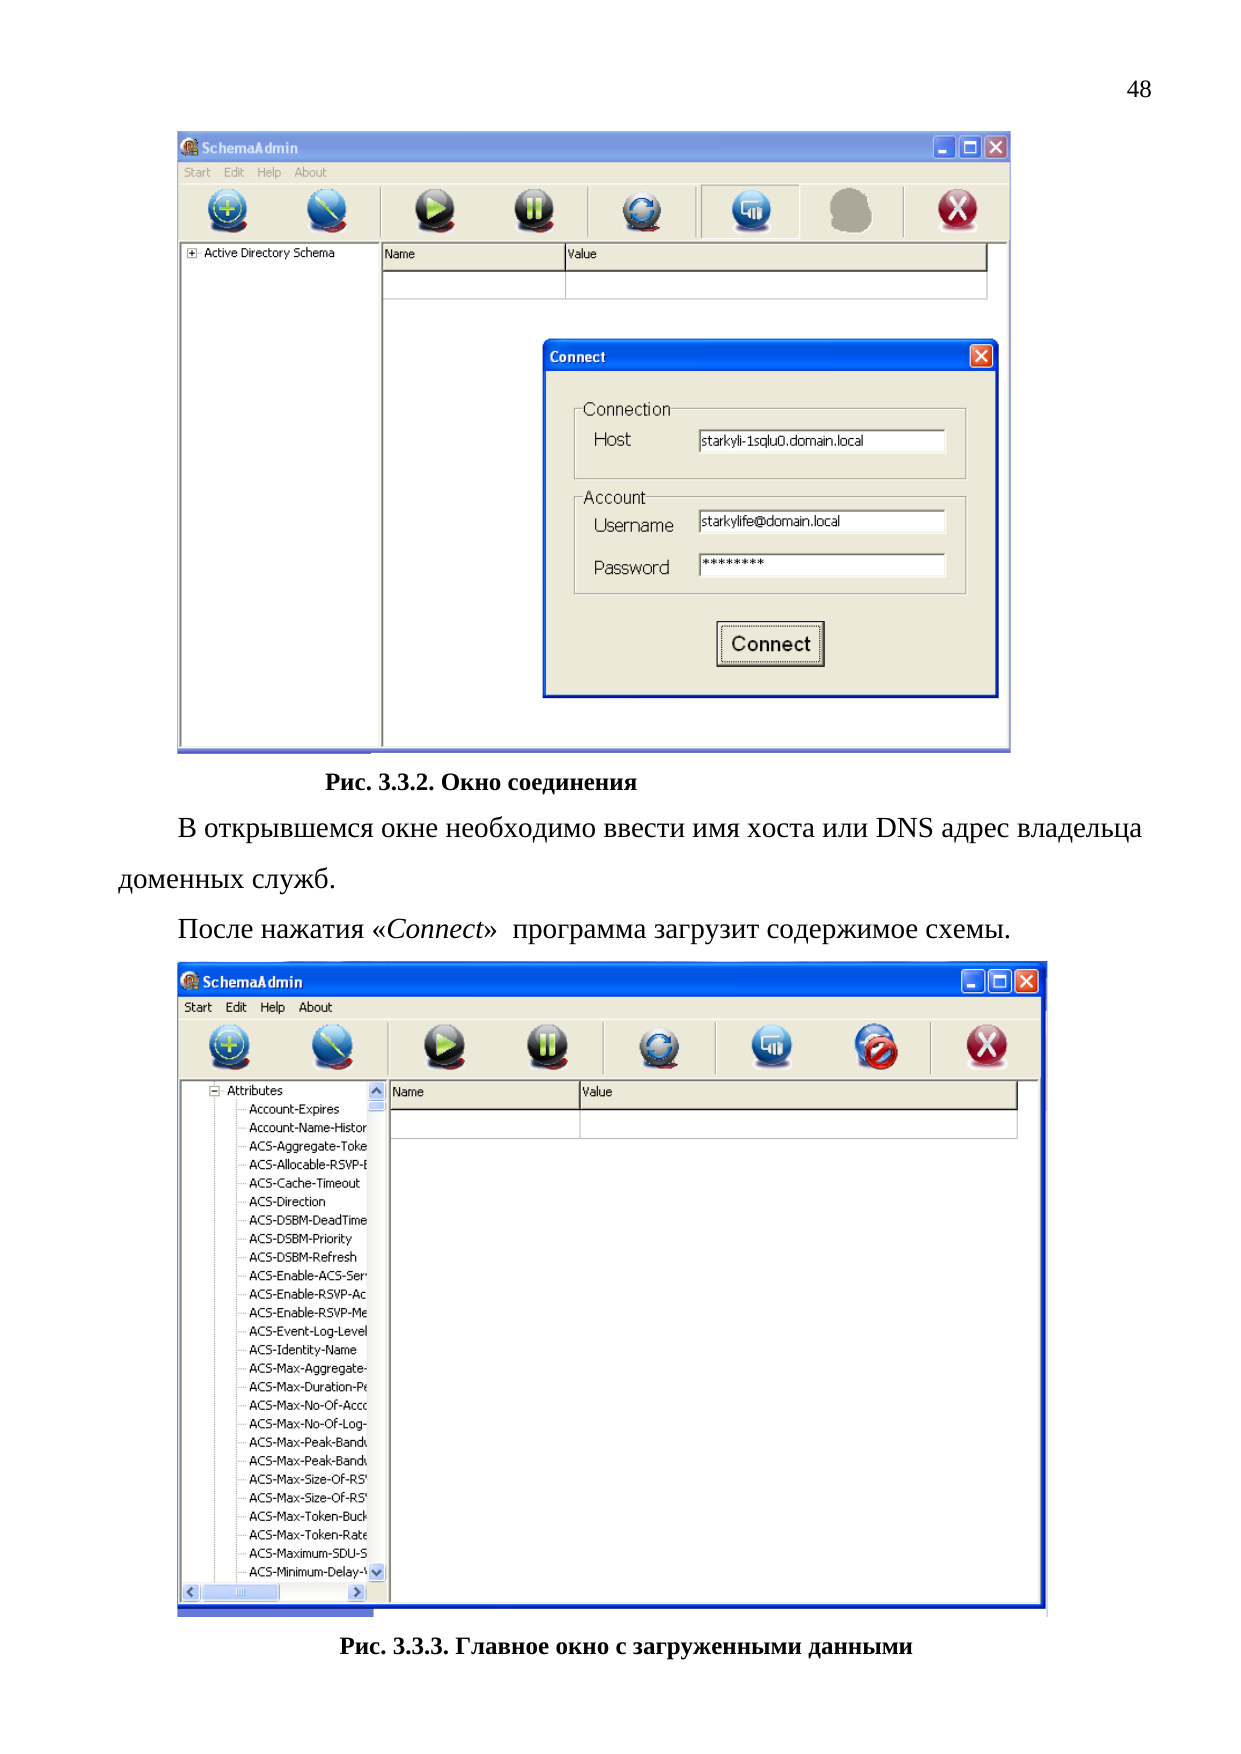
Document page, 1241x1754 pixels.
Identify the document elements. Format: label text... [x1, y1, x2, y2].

text Рис. 3.3.2. Окно соединения [266, 767, 1152, 796]
text В открывшемся окне необходимо ввести имя хоста или DNS адрес владельца доменных служб. [118, 811, 1152, 894]
picture [177, 961, 1048, 1617]
text После нажатия «Connect» программа загрузит содержимое схемы. [118, 911, 1152, 945]
text Рис. 3.3.3. Главное окно с загруженными данными [266, 1631, 1152, 1660]
picture [177, 131, 1011, 754]
